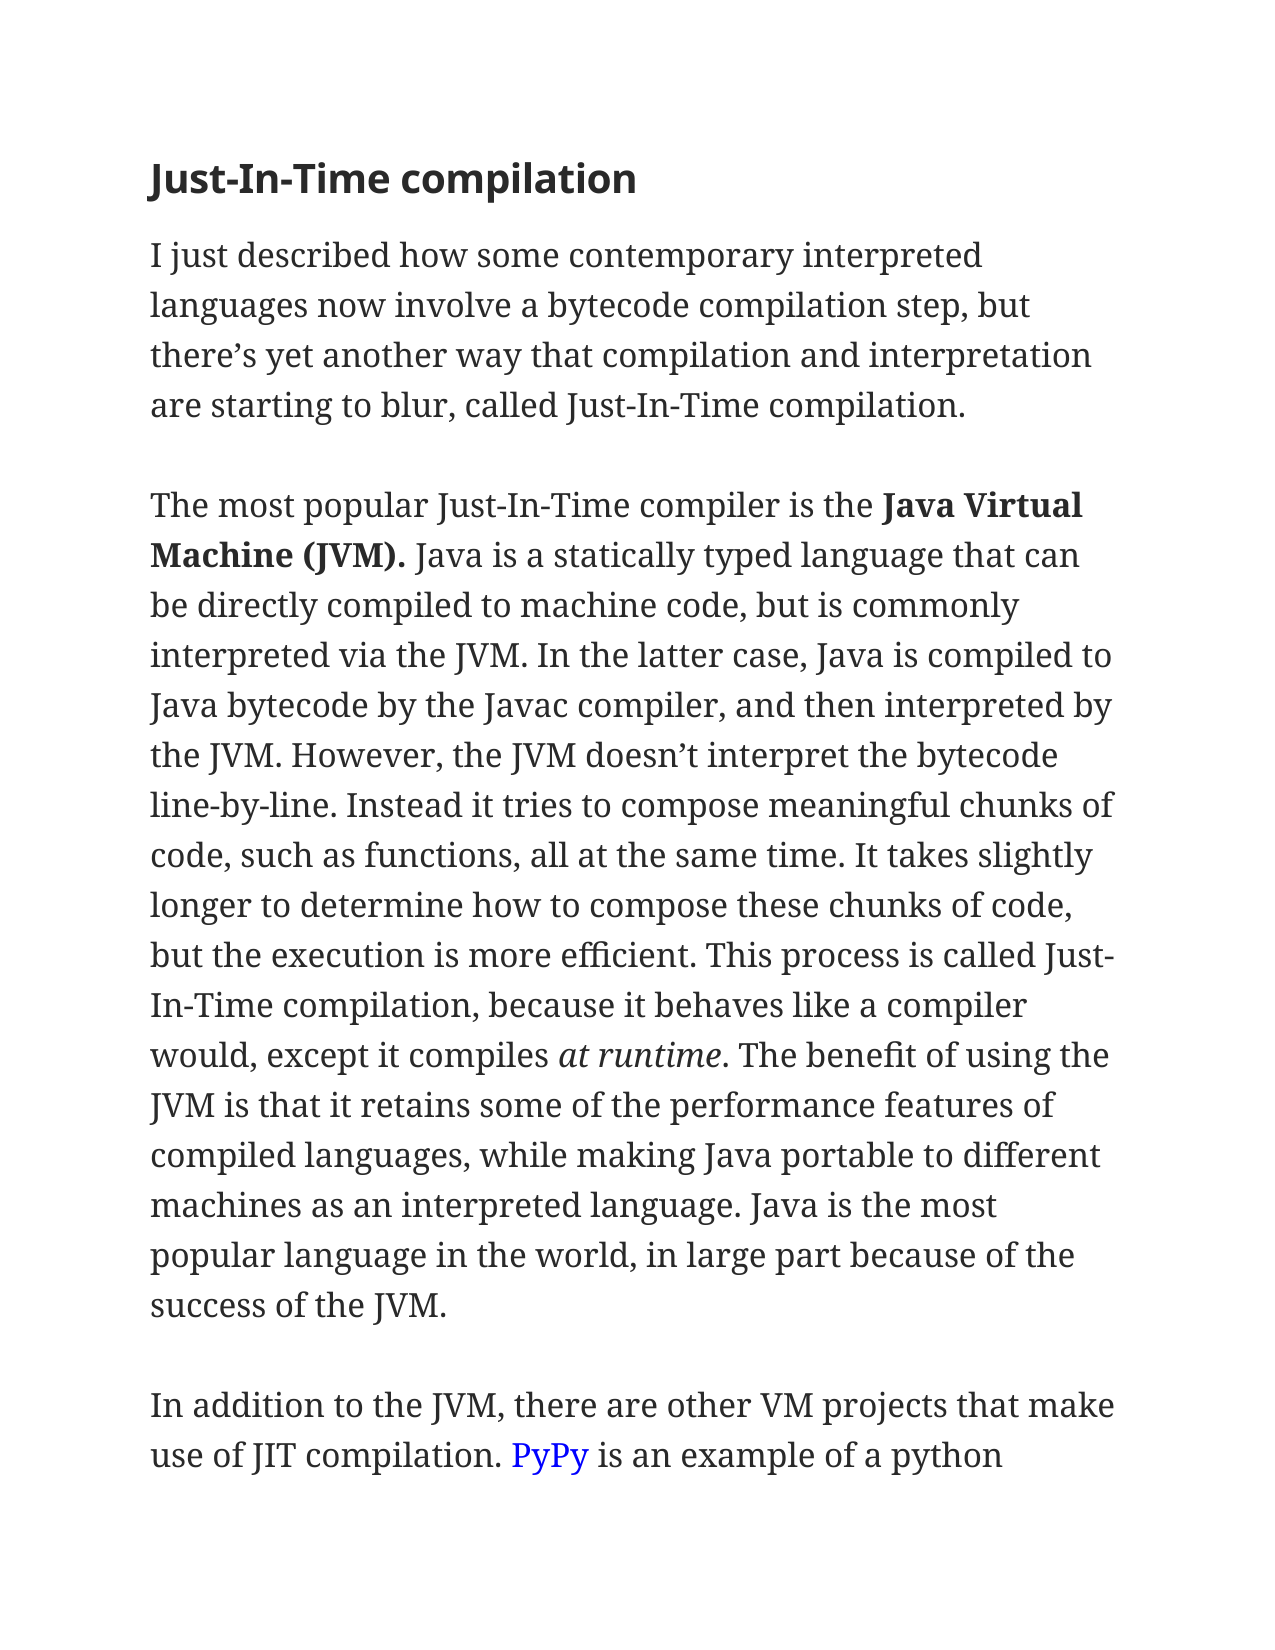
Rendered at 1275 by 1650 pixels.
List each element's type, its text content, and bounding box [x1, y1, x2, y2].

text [150, 1377, 1125, 1477]
text Just-In-Time compilation [150, 150, 1125, 205]
text I just described how some contemporary interpreted languages now involve a bytecode compilation step, but there’s yet another way that compilation and interpretation are starting to blur, called Just-In-Time compilation. [150, 227, 1125, 427]
text The most popular Just-In-Time compiler is the Java Virtual Machine (JVM). Java is a statically typed language that can be directly compiled to machine code, but is commonly interpreted via the JVM. In the latter case, Java is compiled to Java bytecode by the Javac compiler, and then interpreted by the JVM. However, the JVM doesn’t interpret the bytecode line-by-line. Instead it tries to compose meaningful chunks of code, such as functions, all at the same time. It takes slightly longer to determine how to compose these chunks of code, but the execution is more efficient. This process is called Just-In-Time compilation, because it behaves like a compiler would, except it compiles at runtime. The benefit of using the JVM is that it retains some of the performance features of compiled languages, while making Java portable to different machines as an interpreted language. Java is the most popular language in the world, in large part because of the success of the JVM. [150, 477, 1125, 1327]
